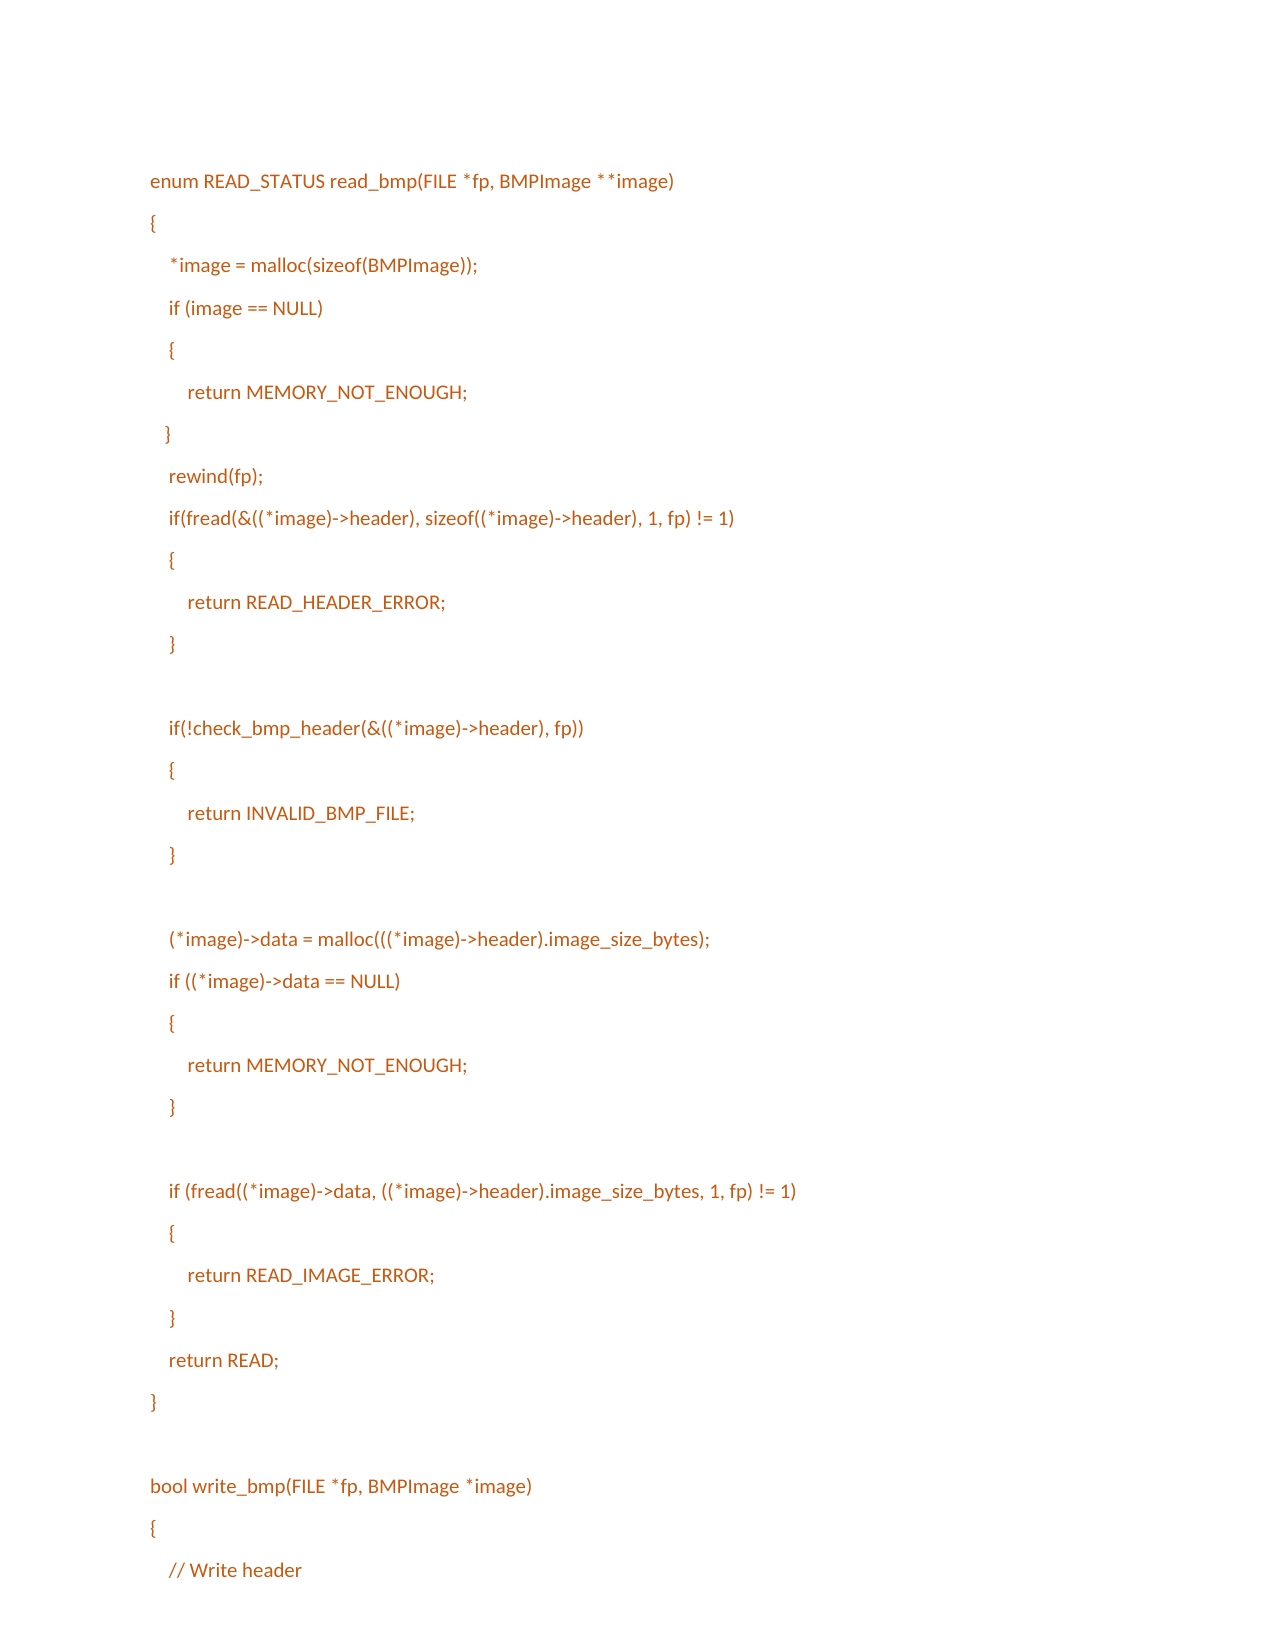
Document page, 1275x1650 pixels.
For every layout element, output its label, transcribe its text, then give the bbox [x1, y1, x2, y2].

text return MEMORY_NOT_ENOUGH; [150, 1052, 1125, 1078]
text { [150, 1515, 1125, 1541]
text rewind(fp); [150, 463, 1125, 488]
text return READ_HEADER_ERROR; [150, 589, 1125, 615]
text if(!check_bmp_header(&((*image)->header), fp)) [150, 716, 1125, 741]
text if (image == NULL) [150, 295, 1125, 320]
text return READ; [150, 1347, 1125, 1372]
text *image = malloc(sizeof(BMPImage)); [150, 253, 1125, 278]
text } [150, 842, 1125, 867]
text return READ_IMAGE_ERROR; [150, 1263, 1125, 1288]
text { [150, 758, 1125, 783]
text // Write header [150, 1557, 1125, 1583]
text if ((*image)->data == NULL) [150, 968, 1125, 993]
text (*image)->data = malloc(((*image)->header).image_size_bytes); [150, 926, 1125, 951]
text { [150, 211, 1125, 236]
text } [150, 1094, 1125, 1120]
text if (fread((*image)->data, ((*image)->header).image_size_bytes, 1, fp) != 1) [150, 1178, 1125, 1204]
text } [150, 631, 1125, 657]
text { [150, 337, 1125, 362]
text bool write_bmp(FILE *fp, BMPImage *image) [150, 1473, 1125, 1498]
text return INVALID_BMP_FILE; [150, 800, 1125, 825]
text if(fread(&((*image)->header), sizeof((*image)->header), 1, fp) != 1) [150, 505, 1125, 531]
text { [150, 547, 1125, 573]
text return MEMORY_NOT_ENOUGH; [150, 379, 1125, 404]
text enum READ_STATUS read_bmp(FILE *fp, BMPImage **image) [150, 168, 1125, 194]
text } [150, 421, 1125, 446]
text } [150, 1389, 1125, 1414]
text { [150, 1221, 1125, 1246]
text { [150, 1010, 1125, 1036]
text } [150, 1305, 1125, 1330]
